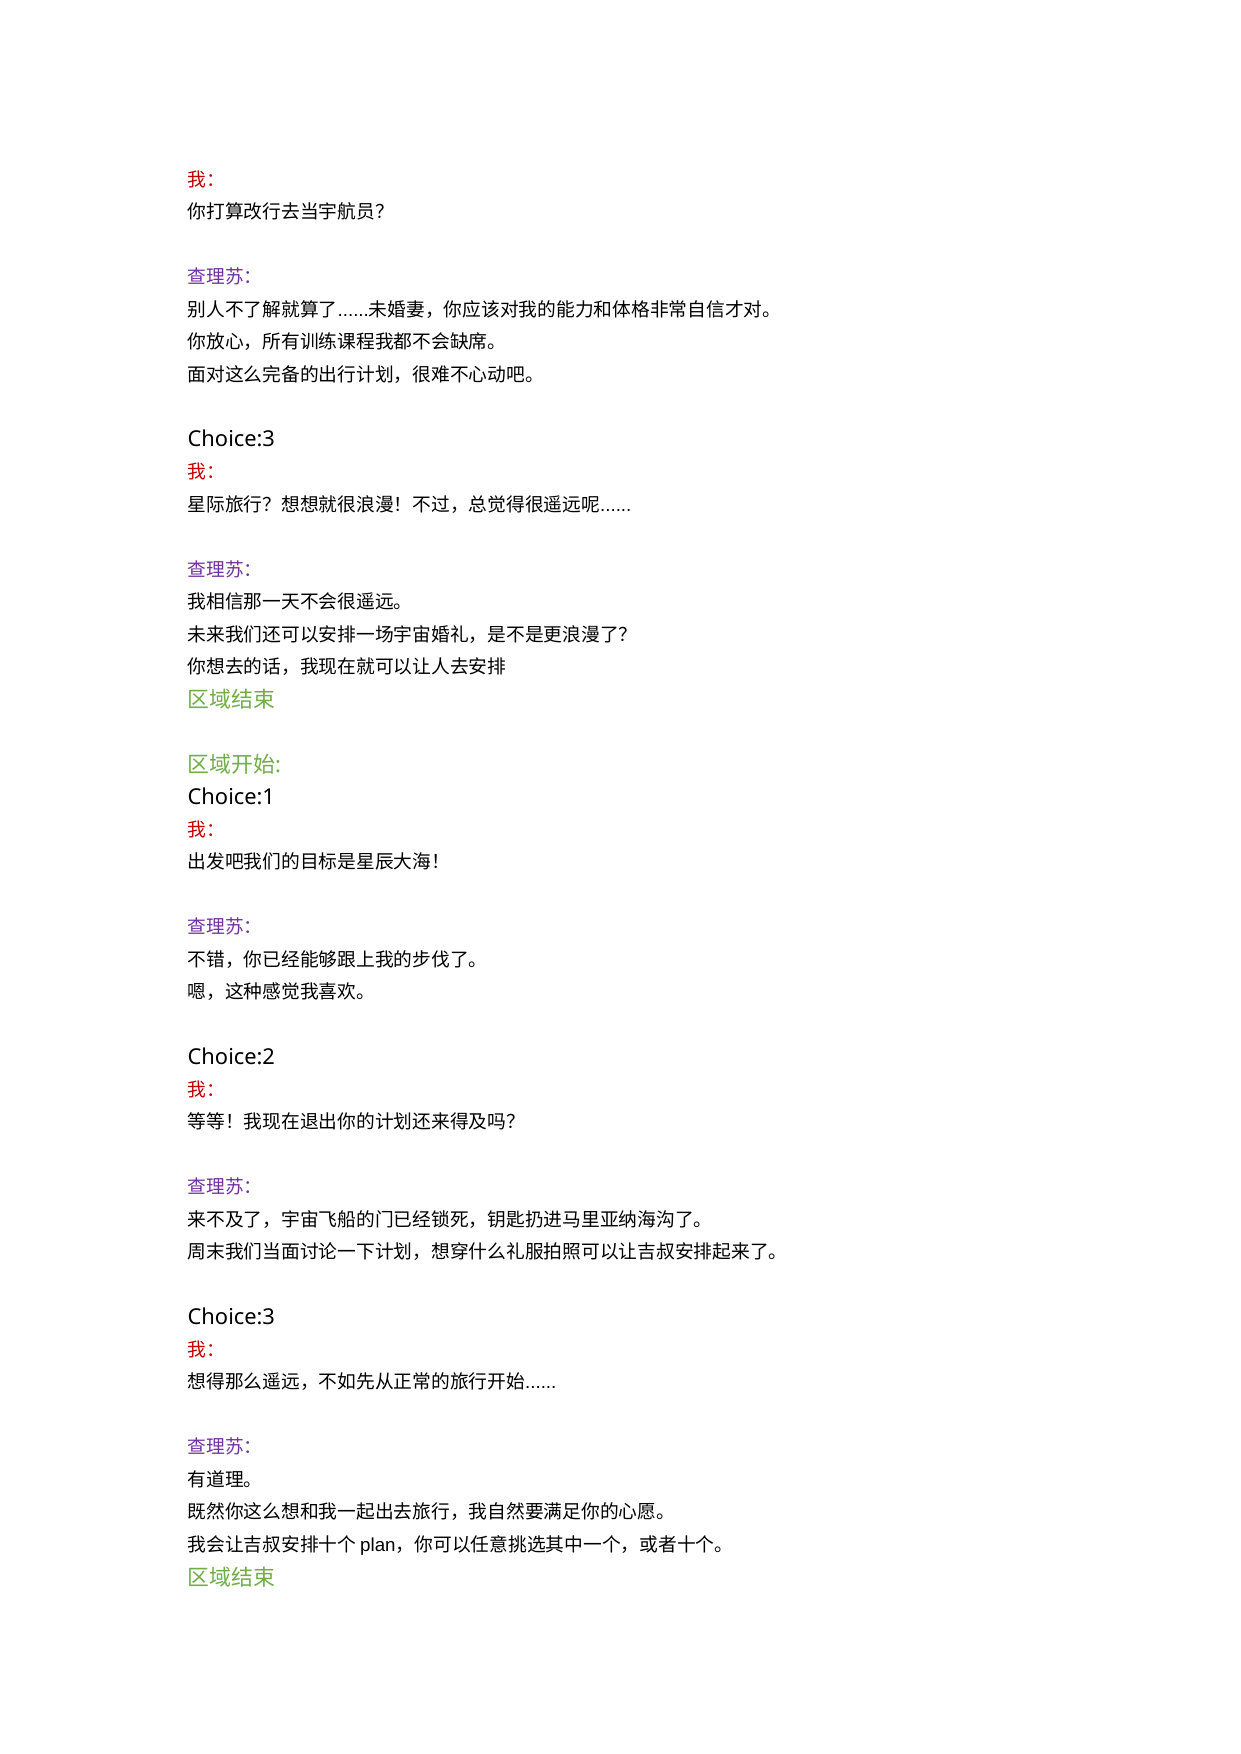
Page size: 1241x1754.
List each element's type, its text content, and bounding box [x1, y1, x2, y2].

text 查理苏： [187, 552, 1053, 584]
text 区域开始: [187, 747, 1053, 779]
text 我： [187, 1332, 1053, 1364]
text 想得那么遥远，不如先从正常的旅行开始...... [187, 1364, 1053, 1397]
text 面对这么完备的出行计划，很难不心动吧。 [187, 357, 1053, 389]
text Choice:2 [187, 1039, 1053, 1072]
text 区域结束 [187, 682, 1053, 714]
text 你想去的话，我现在就可以让人去安排 [187, 649, 1053, 682]
text 区域结束 [187, 1559, 1053, 1592]
text 你打算改行去当宇航员？ [187, 194, 1053, 227]
text 我相信那一天不会很遥远。 [187, 584, 1053, 617]
text 查理苏： [187, 1169, 1053, 1202]
text 查理苏： [187, 909, 1053, 942]
text 嗯，这种感觉我喜欢。 [187, 974, 1053, 1007]
text 星际旅行？想想就很浪漫！不过，总觉得很遥远呢...... [187, 487, 1053, 519]
text 未来我们还可以安排一场宇宙婚礼，是不是更浪漫了？ [187, 617, 1053, 649]
text Choice:1 [187, 779, 1053, 812]
text 我： [187, 812, 1053, 844]
text 不错，你已经能够跟上我的步伐了。 [187, 942, 1053, 974]
text 我： [187, 454, 1053, 487]
text 既然你这么想和我一起出去旅行，我自然要满足你的心愿。 [187, 1494, 1053, 1527]
text 别人不了解就算了......未婚妻，你应该对我的能力和体格非常自信才对。 [187, 292, 1053, 324]
text 我： [187, 162, 1053, 194]
text Choice:3 [187, 422, 1053, 454]
text 查理苏： [187, 259, 1053, 292]
text 我： [187, 1072, 1053, 1104]
text 出发吧我们的目标是星辰大海！ [187, 844, 1053, 877]
text 来不及了，宇宙飞船的门已经锁死，钥匙扔进马里亚纳海沟了。 [187, 1202, 1053, 1234]
text 查理苏： [187, 1429, 1053, 1462]
text 我会让吉叔安排十个plan，你可以任意挑选其中一个，或者十个。 [187, 1527, 1053, 1559]
text 等等！我现在退出你的计划还来得及吗？ [187, 1104, 1053, 1137]
text Choice:3 [187, 1299, 1053, 1332]
text 你放心，所有训练课程我都不会缺席。 [187, 324, 1053, 357]
text 周末我们当面讨论一下计划，想穿什么礼服拍照可以让吉叔安排起来了。 [187, 1234, 1053, 1267]
text 有道理。 [187, 1462, 1053, 1494]
